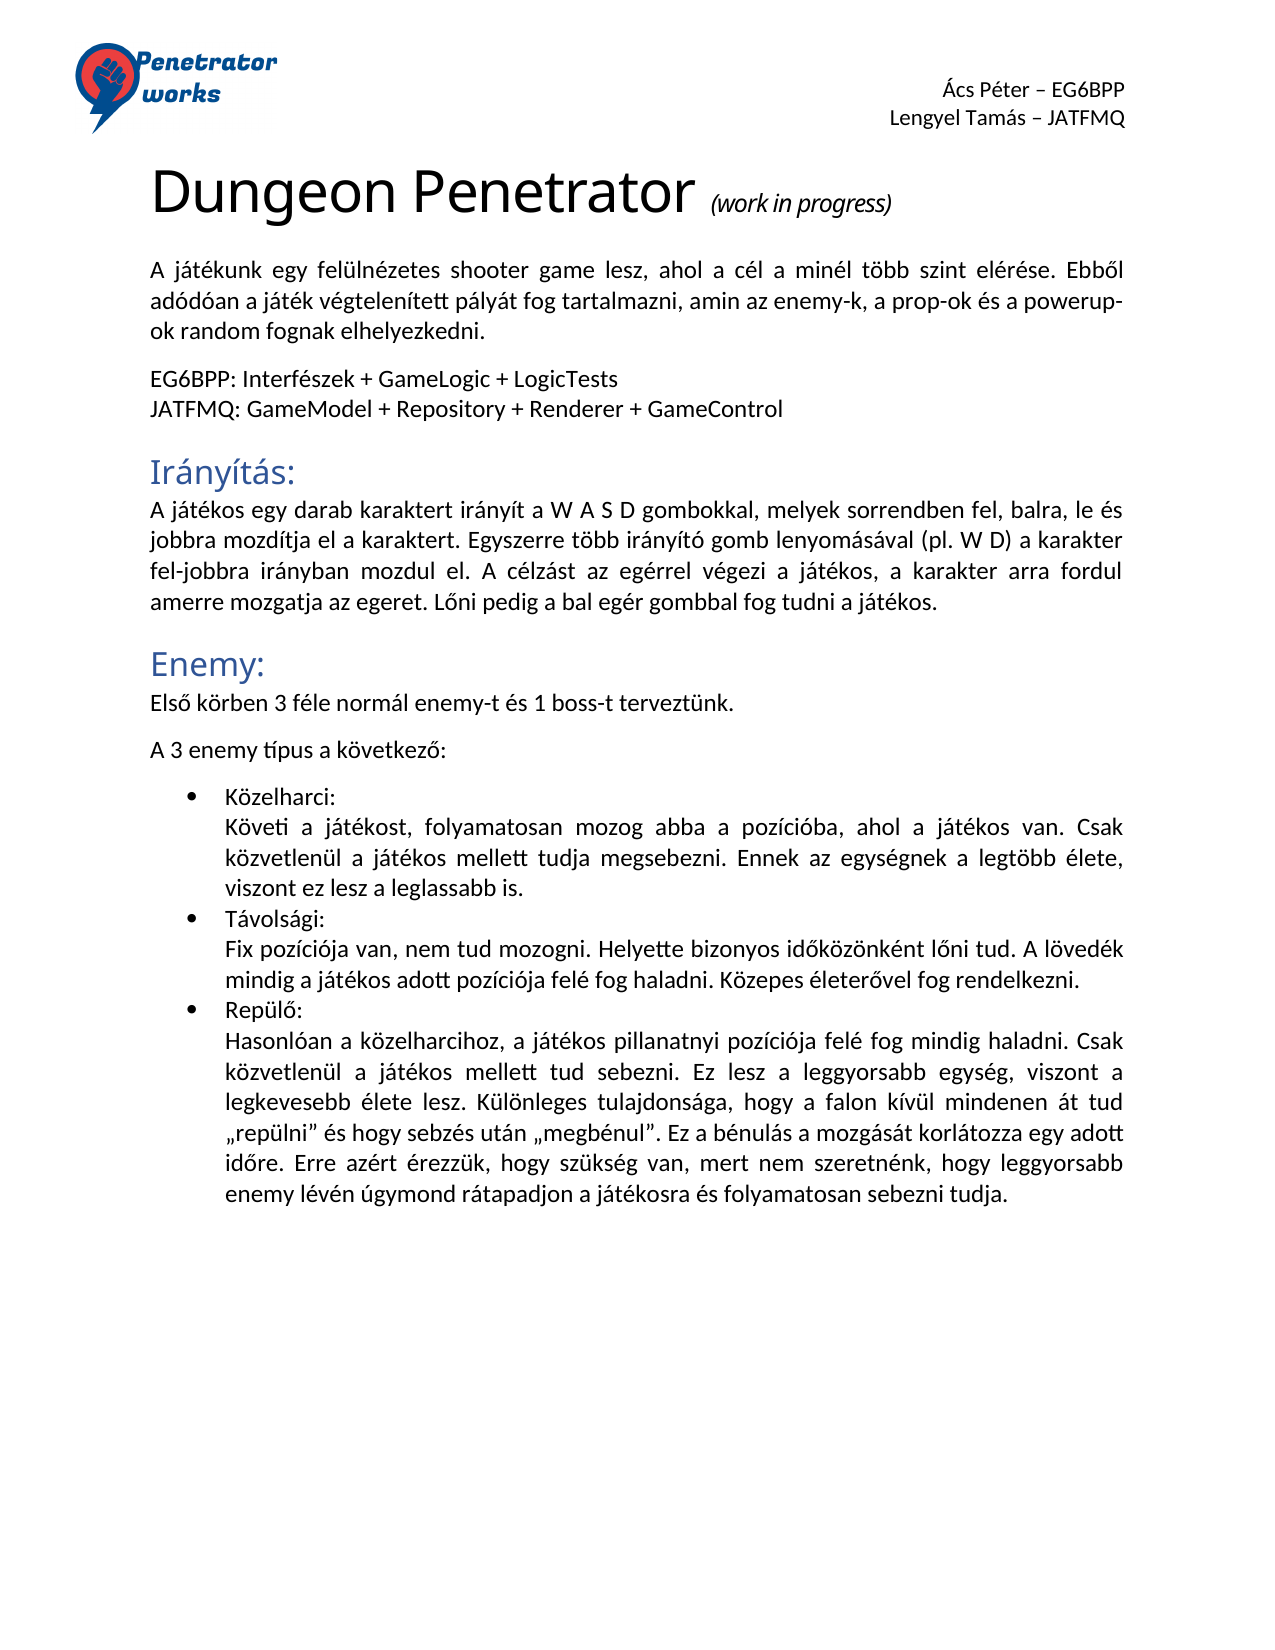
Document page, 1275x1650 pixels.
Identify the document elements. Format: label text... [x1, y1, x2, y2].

subtitle Enemy: [150, 641, 1125, 687]
text A játékunk egy felülnézetes shooter game lesz, ahol a cél a minél több szint elérése. Ebből adódóan a játék végtelenített pályát fog tartalmazni, amin az enemy-k, a prop-ok és a powerup-ok random fognak elhelyezkedni. [150, 254, 1125, 346]
text Első körben 3 féle normál enemy-t és 1 boss-t terveztünk. [150, 687, 1125, 717]
list Repülő: Hasonlóan a közelharcihoz, a játékos pillanatnyi pozíciója felé fog mindig haladni. Csak közvetlenül a játékos mellett tud sebezni. Ez lesz a leggyorsabb egység, viszont a legkevesebb élete lesz. Különleges tulajdonsága, hogy a falon kívül mindenen át tud „repülni” és hogy sebzés után „megbénul”. Ez a bénulás a mozgását korlátozza egy adott időre. Erre azért érezzük, hogy szükség van, mert nem szeretnénk, hogy leggyorsabb enemy lévén úgymond rátapadjon a játékosra és folyamatosan sebezni tudja. [187, 995, 1125, 1208]
list Távolsági: Fix pozíciója van, nem tud mozogni. Helyette bizonyos időközönként lőni tud. A lövedék mindig a játékos adott pozíciója felé fog haladni. Közepes életerővel fog rendelkezni. [187, 903, 1125, 995]
text EG6BPP: Interfészek + GameLogic + LogicTests [150, 363, 1125, 393]
title Dungeon Penetrator (work in progress) [150, 150, 1125, 229]
subtitle Irányítás: [150, 449, 1125, 494]
text JATFMQ: GameModel + Repository + Renderer + GameControl [150, 393, 1125, 424]
text A játékos egy darab karaktert irányít a W A S D gombokkal, melyek sorrendben fel, balra, le és jobbra mozdítja el a karaktert. Egyszerre több irányító gomb lenyomásával (pl. W D) a karakter fel-jobbra irányban mozdul el. A célzást az egérrel végezi a játékos, a karakter arra fordul amerre mozgatja az egeret. Lőni pedig a bal egér gombbal fog tudni a játékos. [150, 494, 1125, 616]
list Közelharci: Követi a játékost, folyamatosan mozog abba a pozícióba, ahol a játékos van. Csak közvetlenül a játékos mellett tudja megsebezni. Ennek az egységnek a legtöbb élete, viszont ez lesz a leglassabb is. [187, 781, 1125, 903]
text A 3 enemy típus a következő: [150, 734, 1125, 764]
picture [75, 42, 278, 134]
